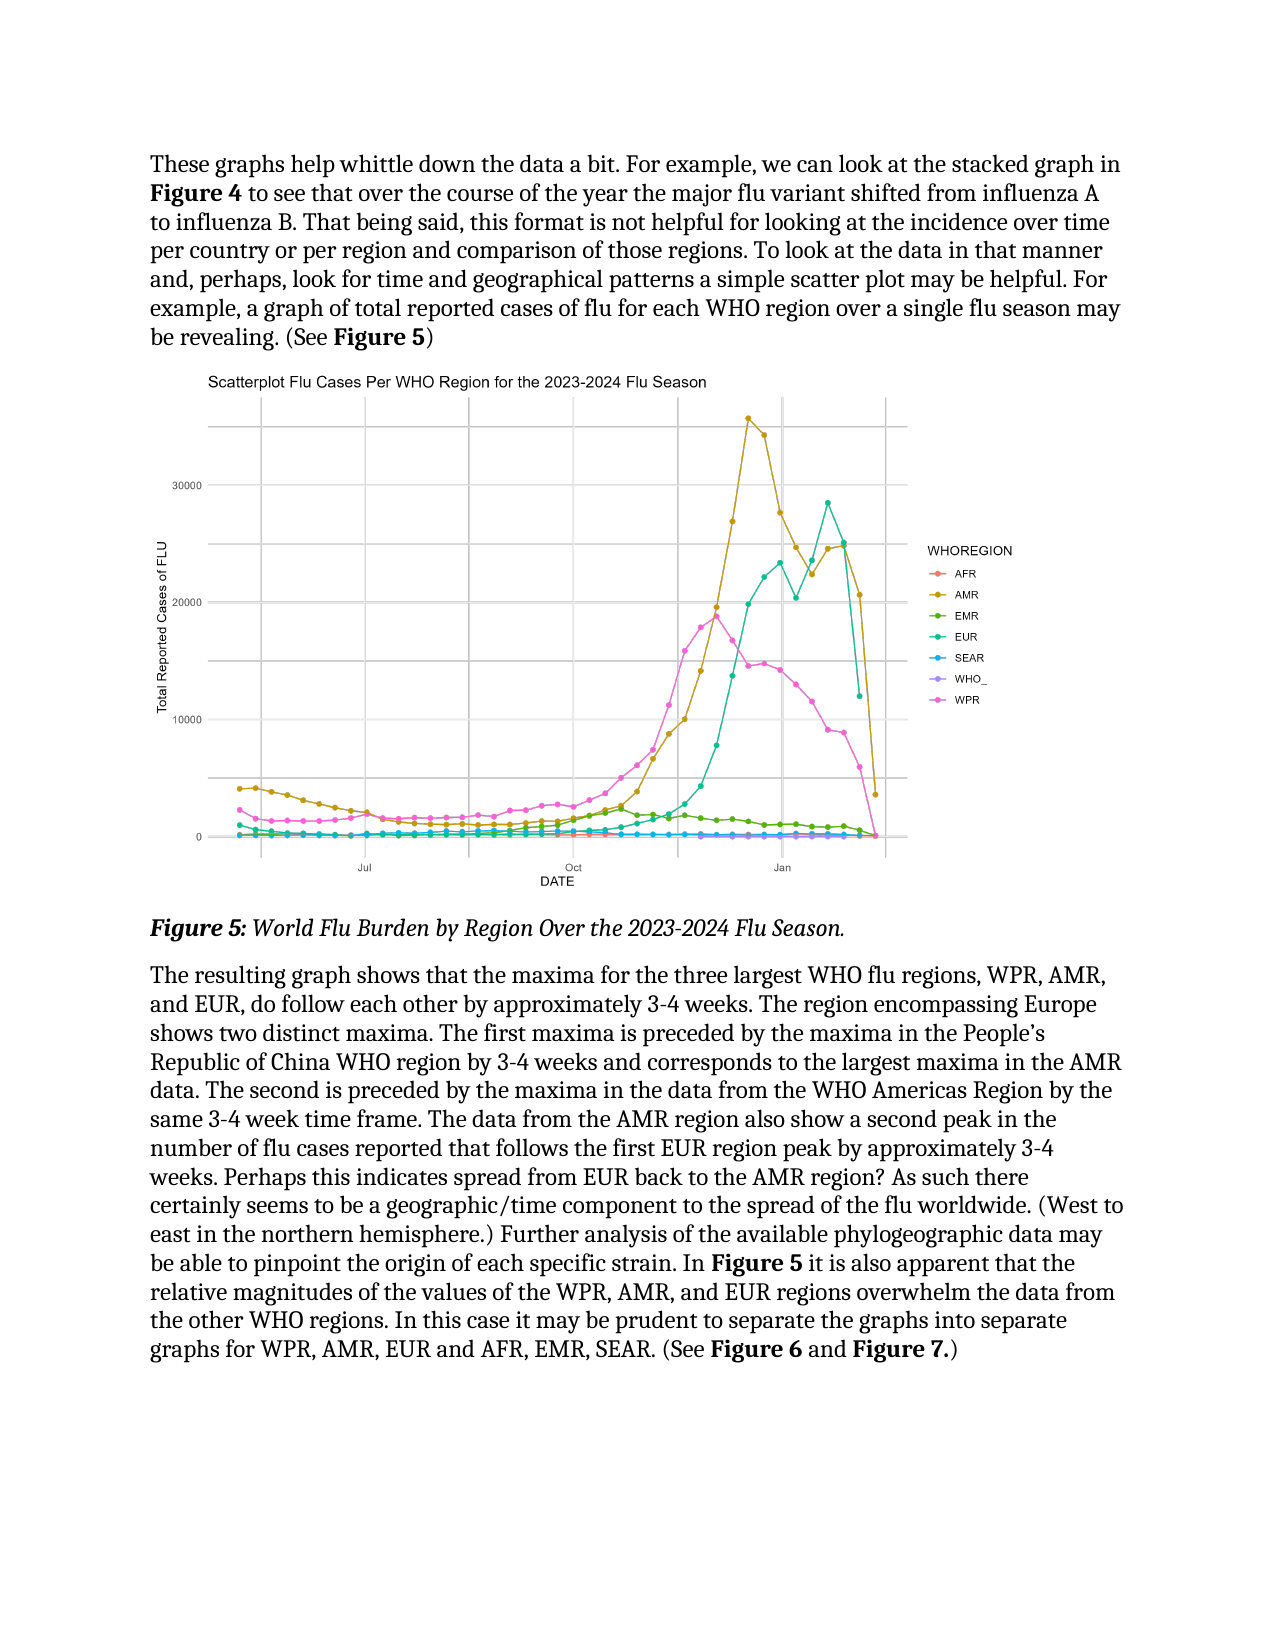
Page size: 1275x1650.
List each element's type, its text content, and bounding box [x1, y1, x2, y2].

picture [150, 370, 1025, 895]
text These graphs help whittle down the data a bit. For example, we can look at the stacked graph in Figure 4 to see that over the course of the year the major flu variant shifted from influenza A to influenza B. That being said, this format is not helpful for looking at the incidence over time per country or per region and comparison of those regions. To look at the data in that manner and, perhaps, look for time and geographical patterns a simple scatter plot may be helpful. For example, a graph of total reported cases of flu for each WHO region over a single flu season may be revealing. (See Figure 5) [150, 150, 1125, 351]
text Figure 5: World Flu Burden by Region Over the 2023-2024 Flu Season. [150, 914, 1125, 942]
